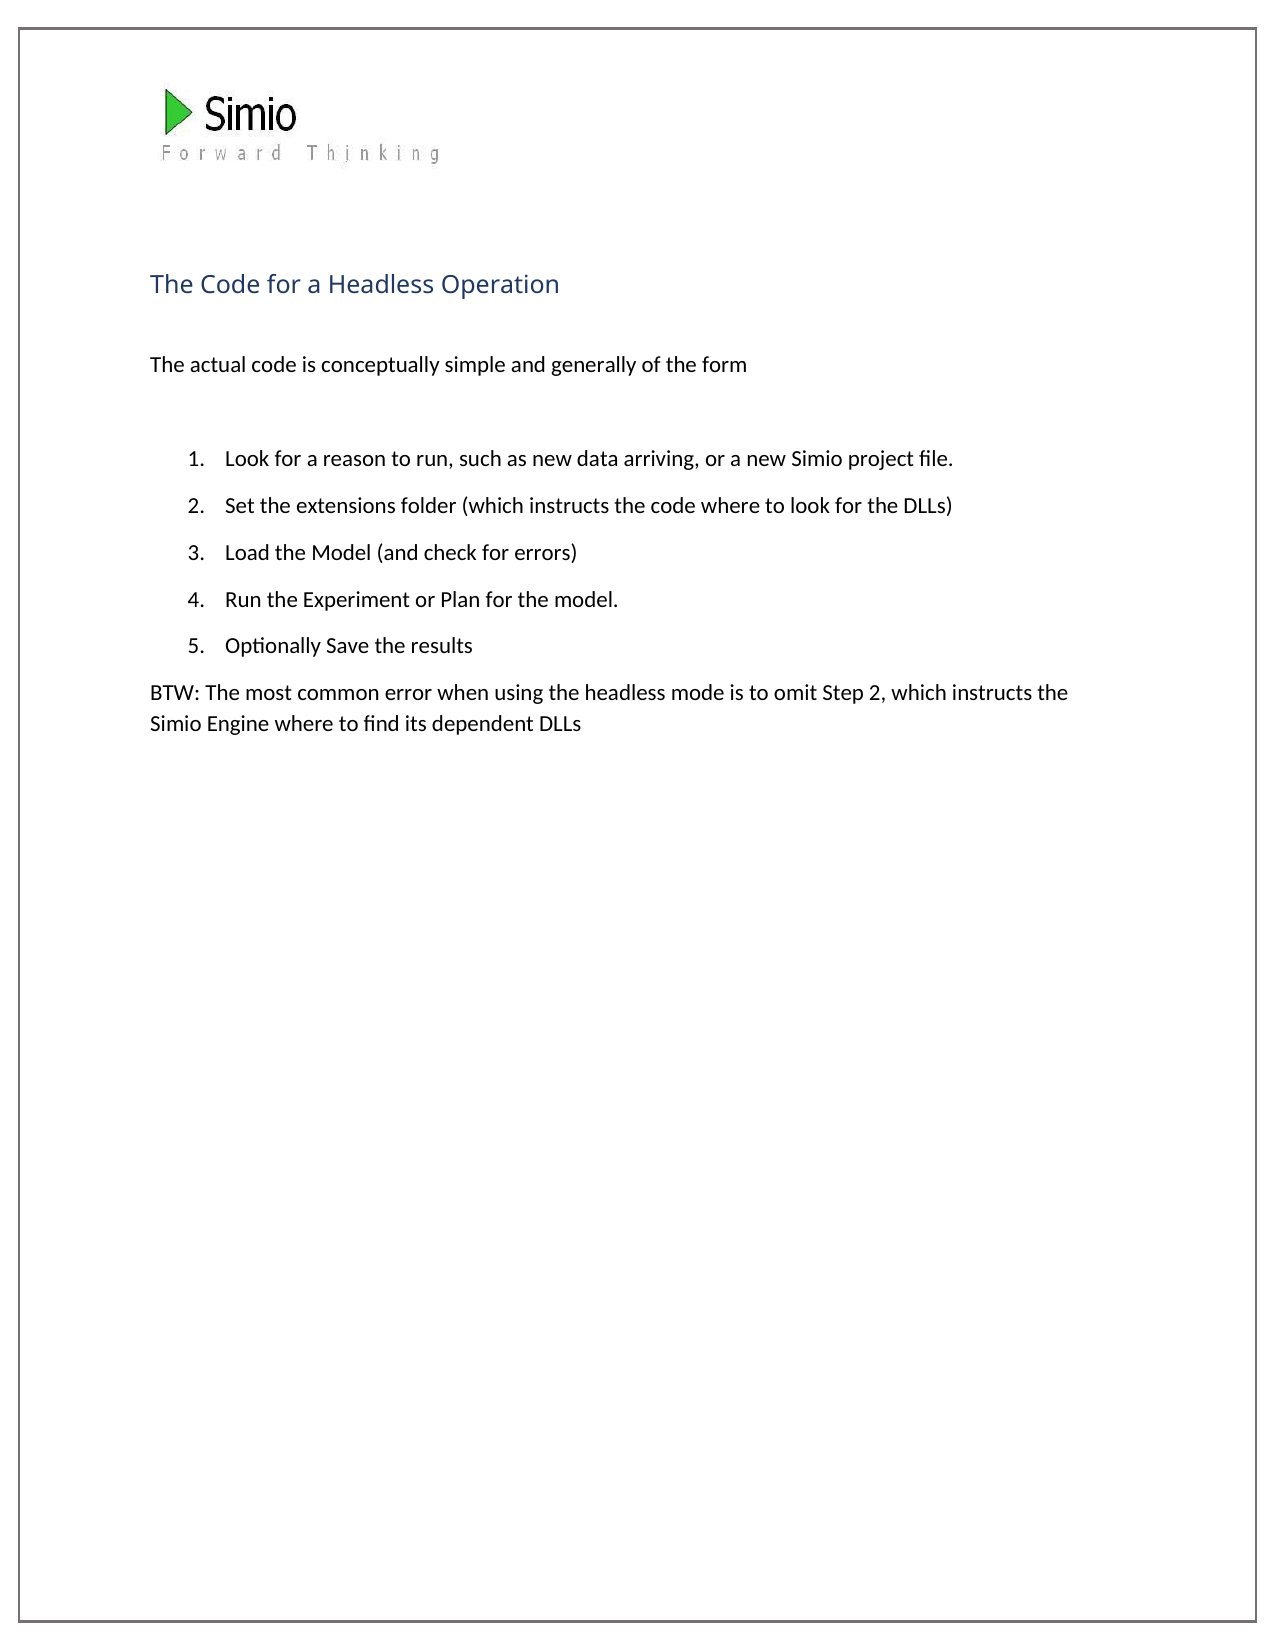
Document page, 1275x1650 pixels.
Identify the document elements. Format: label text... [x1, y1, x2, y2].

list Optionally Save the results [187, 632, 1125, 660]
list Load the Model (and check for errors) [187, 538, 1125, 566]
text The actual code is conceptually simple and generally of the form [150, 350, 1125, 378]
picture [150, 75, 449, 173]
subtitle The Code for a Headless Operation [150, 267, 1125, 301]
list Look for a reason to run, such as new data arriving, or a new Simio project file. [187, 444, 1125, 472]
text BTW: The most common error when using the headless mode is to omit Step 2, which instructs the Simio Engine where to find its dependent DLLs [150, 678, 1125, 737]
list Run the Experiment or Plan for the model. [187, 585, 1125, 613]
list Set the extensions folder (which instructs the code where to look for the DLLs) [187, 491, 1125, 519]
